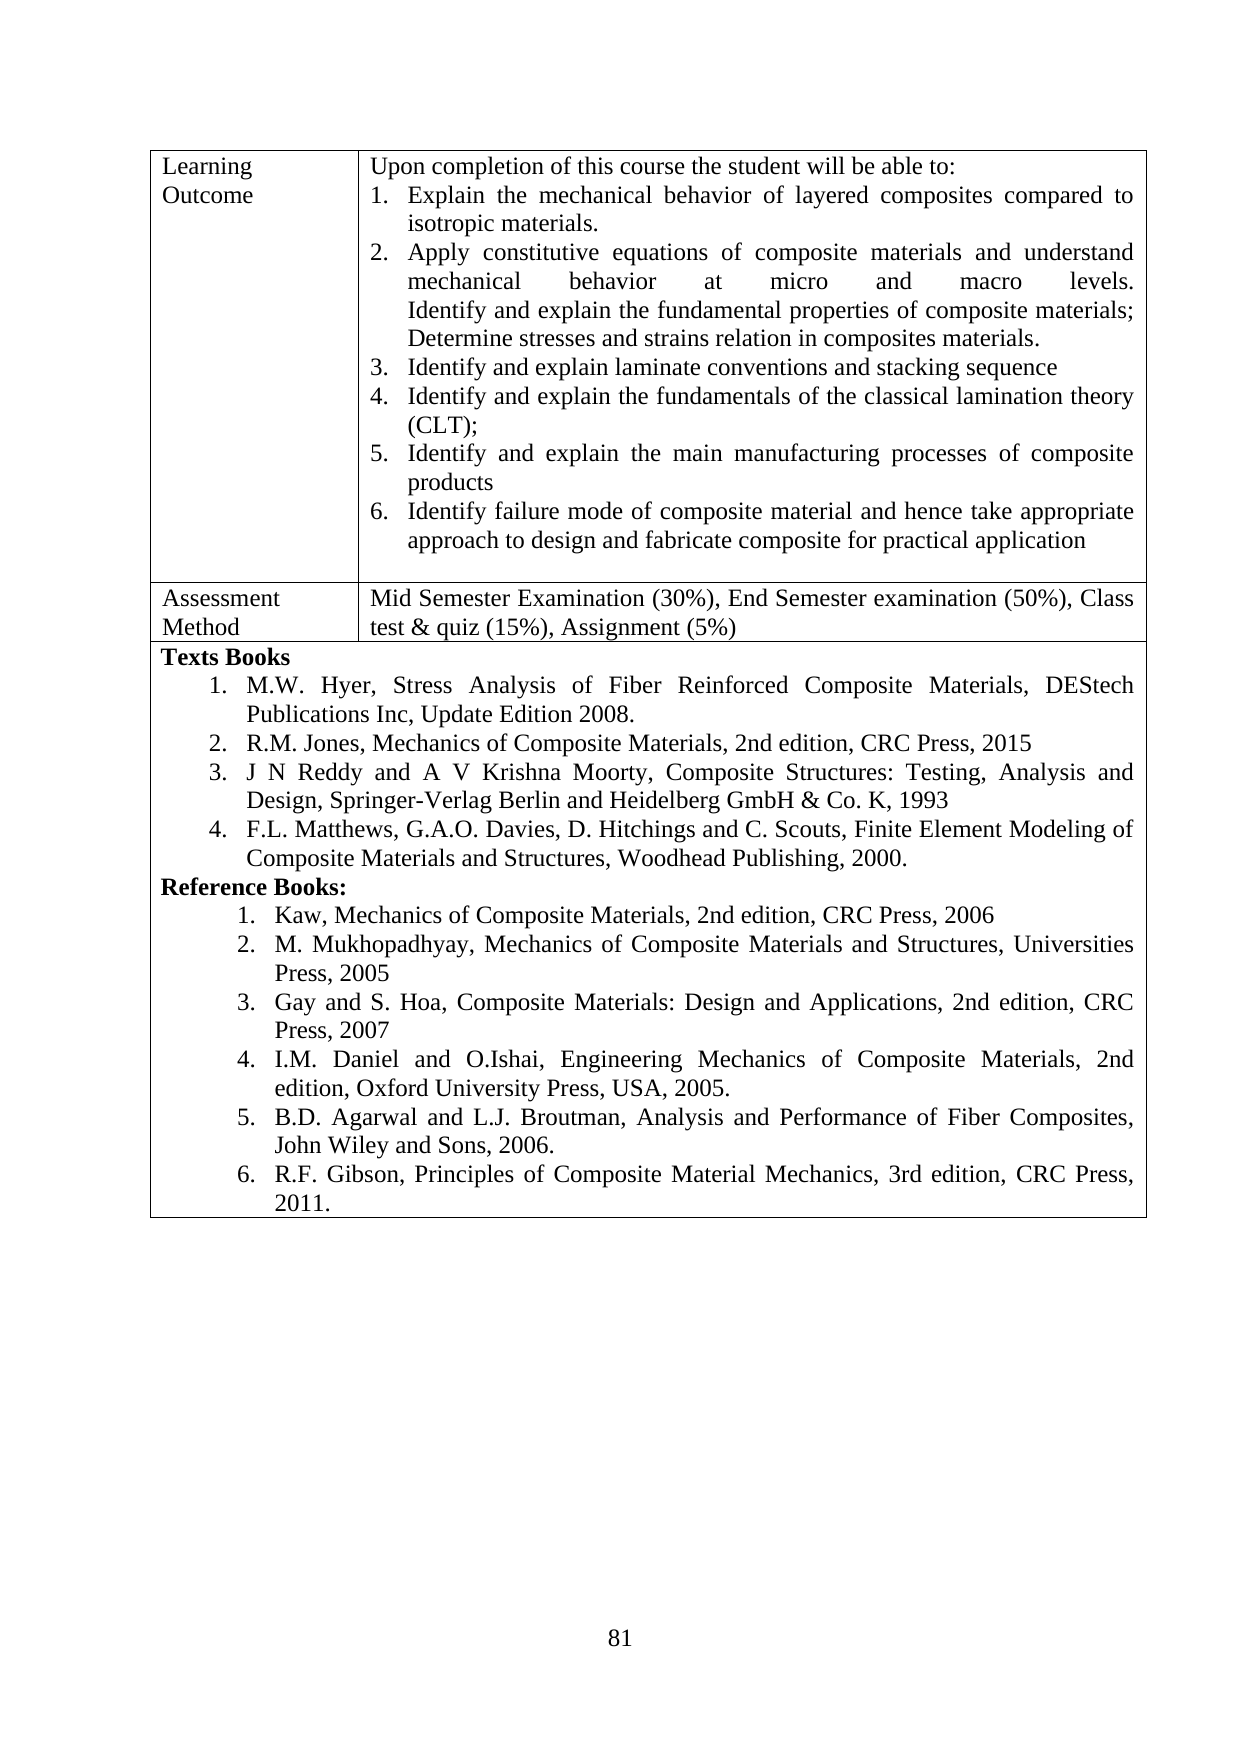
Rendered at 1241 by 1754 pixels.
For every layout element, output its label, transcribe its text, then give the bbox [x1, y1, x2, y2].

table_cell Learning Outcome [151, 151, 358, 582]
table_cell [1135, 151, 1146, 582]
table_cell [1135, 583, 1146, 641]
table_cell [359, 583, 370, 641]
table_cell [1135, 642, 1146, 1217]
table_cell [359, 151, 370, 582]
